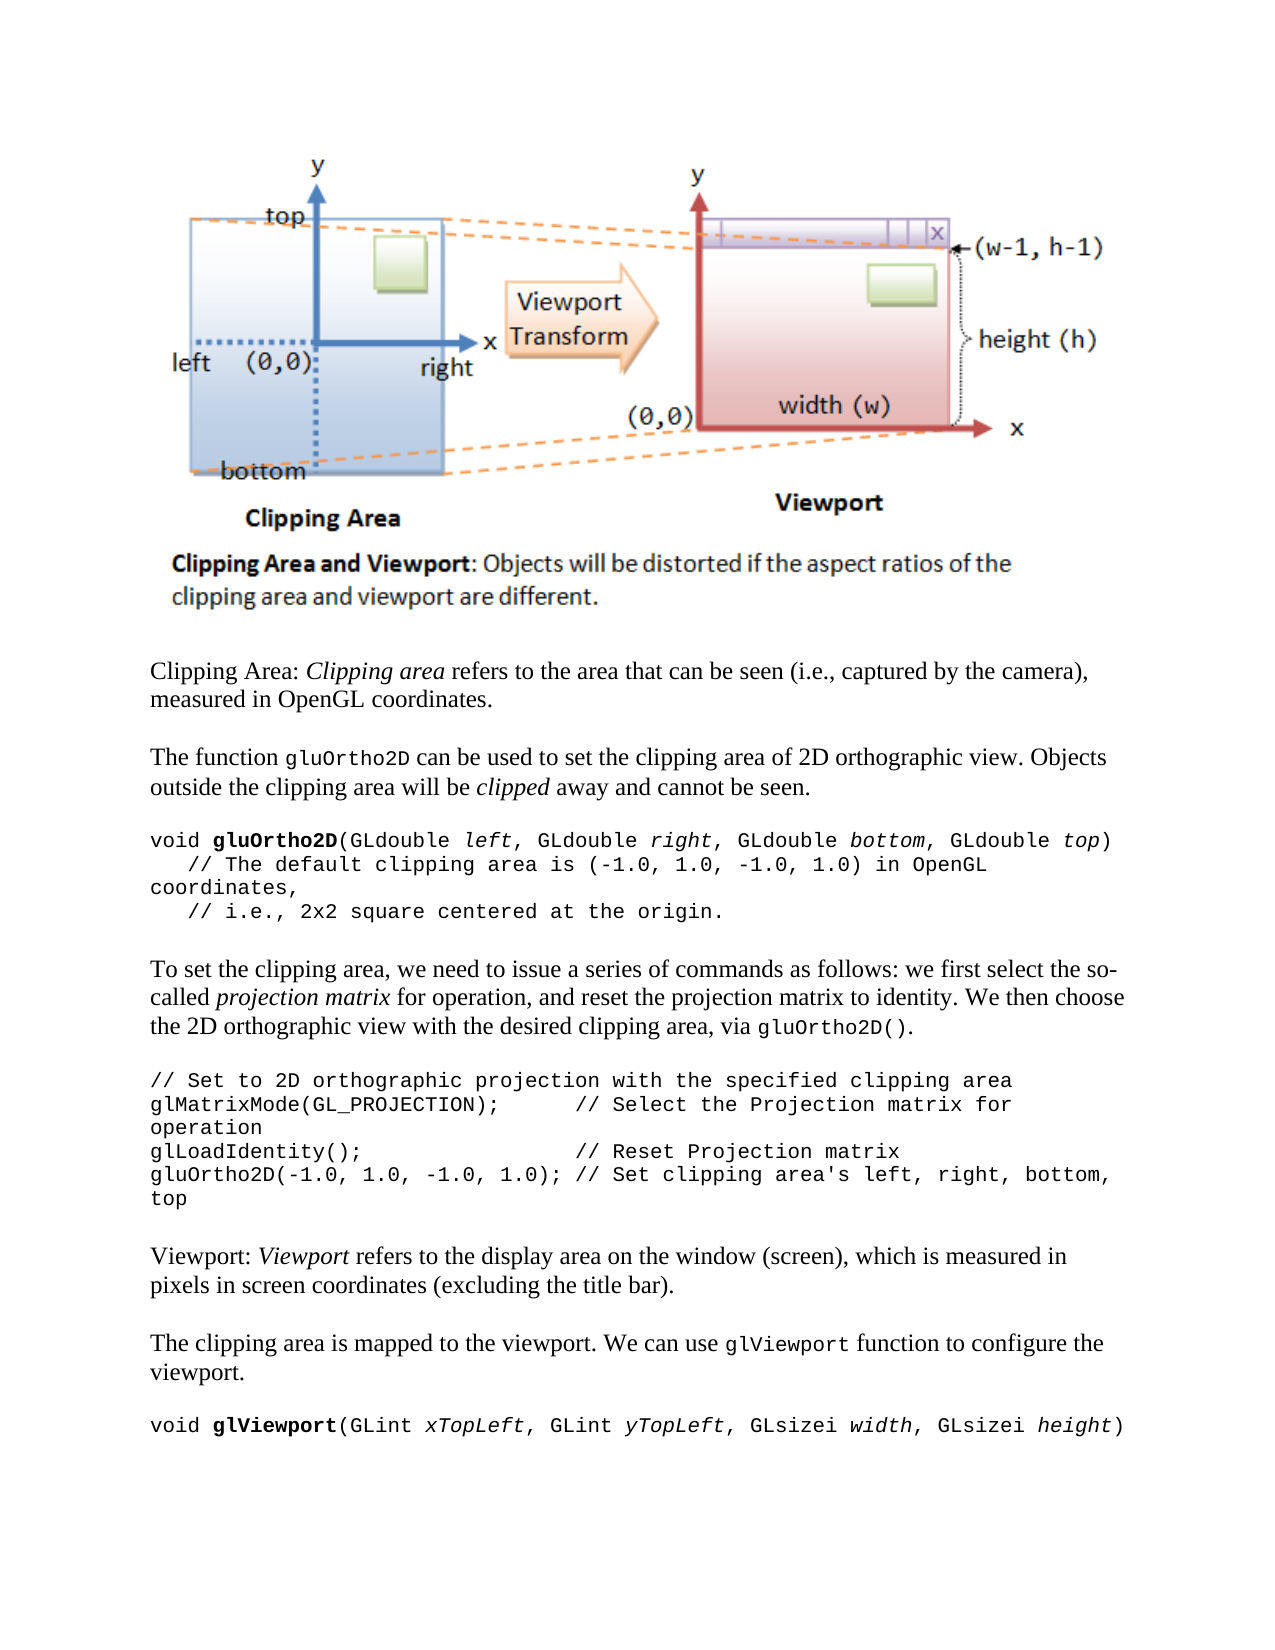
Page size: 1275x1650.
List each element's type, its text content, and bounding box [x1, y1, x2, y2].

text glMatrixMode(GL_PROJECTION); // Select the Projection matrix for operation [150, 1093, 1125, 1141]
text glLoadIdentity(); // Reset Projection matrix [150, 1141, 1125, 1164]
text To set the clipping area, we need to issue a series of commands as follows: we first select the so-called projection matrix for operation, and reset the projection matrix to identity. We then choose the 2D orthographic view with the desired clipping area, via gluOrtho2D(). [150, 954, 1125, 1041]
text Viewport: Viewport refers to the display area on the window (screen), which is measured in pixels in screen coordinates (excluding the title bar). [150, 1241, 1125, 1298]
text The clipping area is mapped to the viewport. We can use glViewport function to configure the viewport. [150, 1328, 1125, 1386]
text The function gluOrtho2D can be used to set the clipping area of 2D orthographic view. Objects outside the clipping area will be clipped away and cannot be seen. [150, 742, 1125, 801]
text void gluOrtho2D(GLdouble left, GLdouble right, GLdouble bottom, GLdouble top) [150, 830, 1125, 853]
text // i.e., 2x2 square centered at the origin. [150, 901, 1125, 924]
text gluOrtho2D(-1.0, 1.0, -1.0, 1.0); // Set clipping area's left, right, bottom, top [150, 1164, 1125, 1212]
text Clipping Area: Clipping area refers to the area that can be seen (i.e., captured by the camera), measured in OpenGL coordinates. [150, 656, 1125, 713]
text // Set to 2D orthographic projection with the specified clipping area [150, 1070, 1125, 1093]
picture [150, 150, 1121, 627]
text // The default clipping area is (-1.0, 1.0, -1.0, 1.0) in OpenGL coordinates, [150, 853, 1125, 901]
text void glViewport(GLint xTopLeft, GLint yTopLeft, GLsizei width, GLsizei height) [150, 1415, 1125, 1439]
